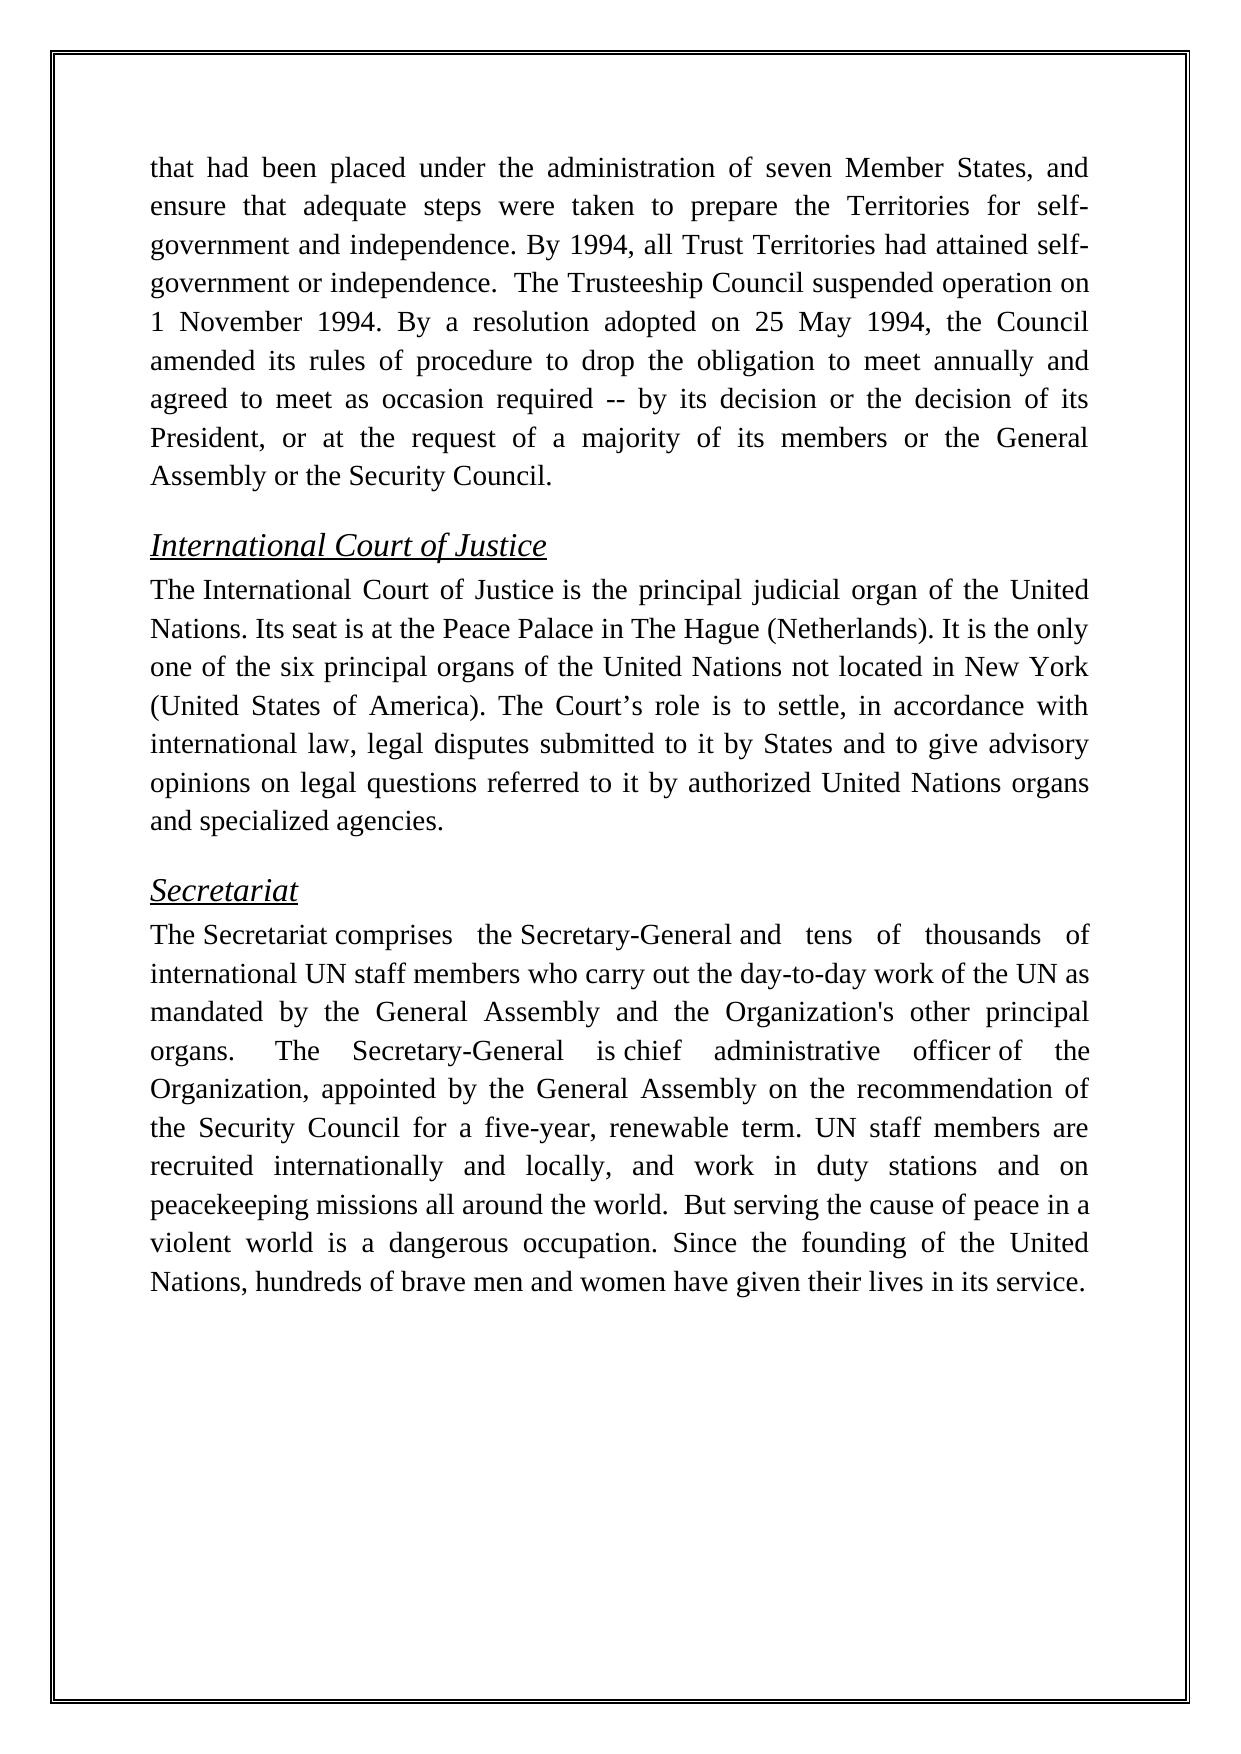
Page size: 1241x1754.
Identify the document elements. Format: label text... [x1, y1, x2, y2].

subtitle International Court of Justice [150, 525, 1090, 563]
text The International Court of Justice is the principal judicial organ of the United Nations. Its seat is at the Peace Palace in The Hague (Netherlands). It is the only one of the six principal organs of the United Nations not located in New York (United States of America). The Court’s role is to settle, in accordance with international law, legal disputes submitted to it by States and to give advisory opinions on legal questions referred to it by authorized United Nations organs and specialized agencies. [150, 572, 1090, 837]
subtitle Secretariat [150, 870, 1090, 908]
text The Secretariat comprises the Secretary-General and tens of thousands of international UN staff members who carry out the day-to-day work of the UN as mandated by the General Assembly and the Organization's other principal organs. The Secretary-General is chief administrative officer of the Organization, appointed by the General Assembly on the recommendation of the Security Council for a five-year, renewable term. UN staff members are recruited internationally and locally, and work in duty stations and on peacekeeping missions all around the world. But serving the cause of peace in a violent world is a dangerous occupation. Since the founding of the United Nations, hundreds of brave men and women have given their lives in its service. [150, 917, 1090, 1298]
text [150, 150, 1090, 492]
